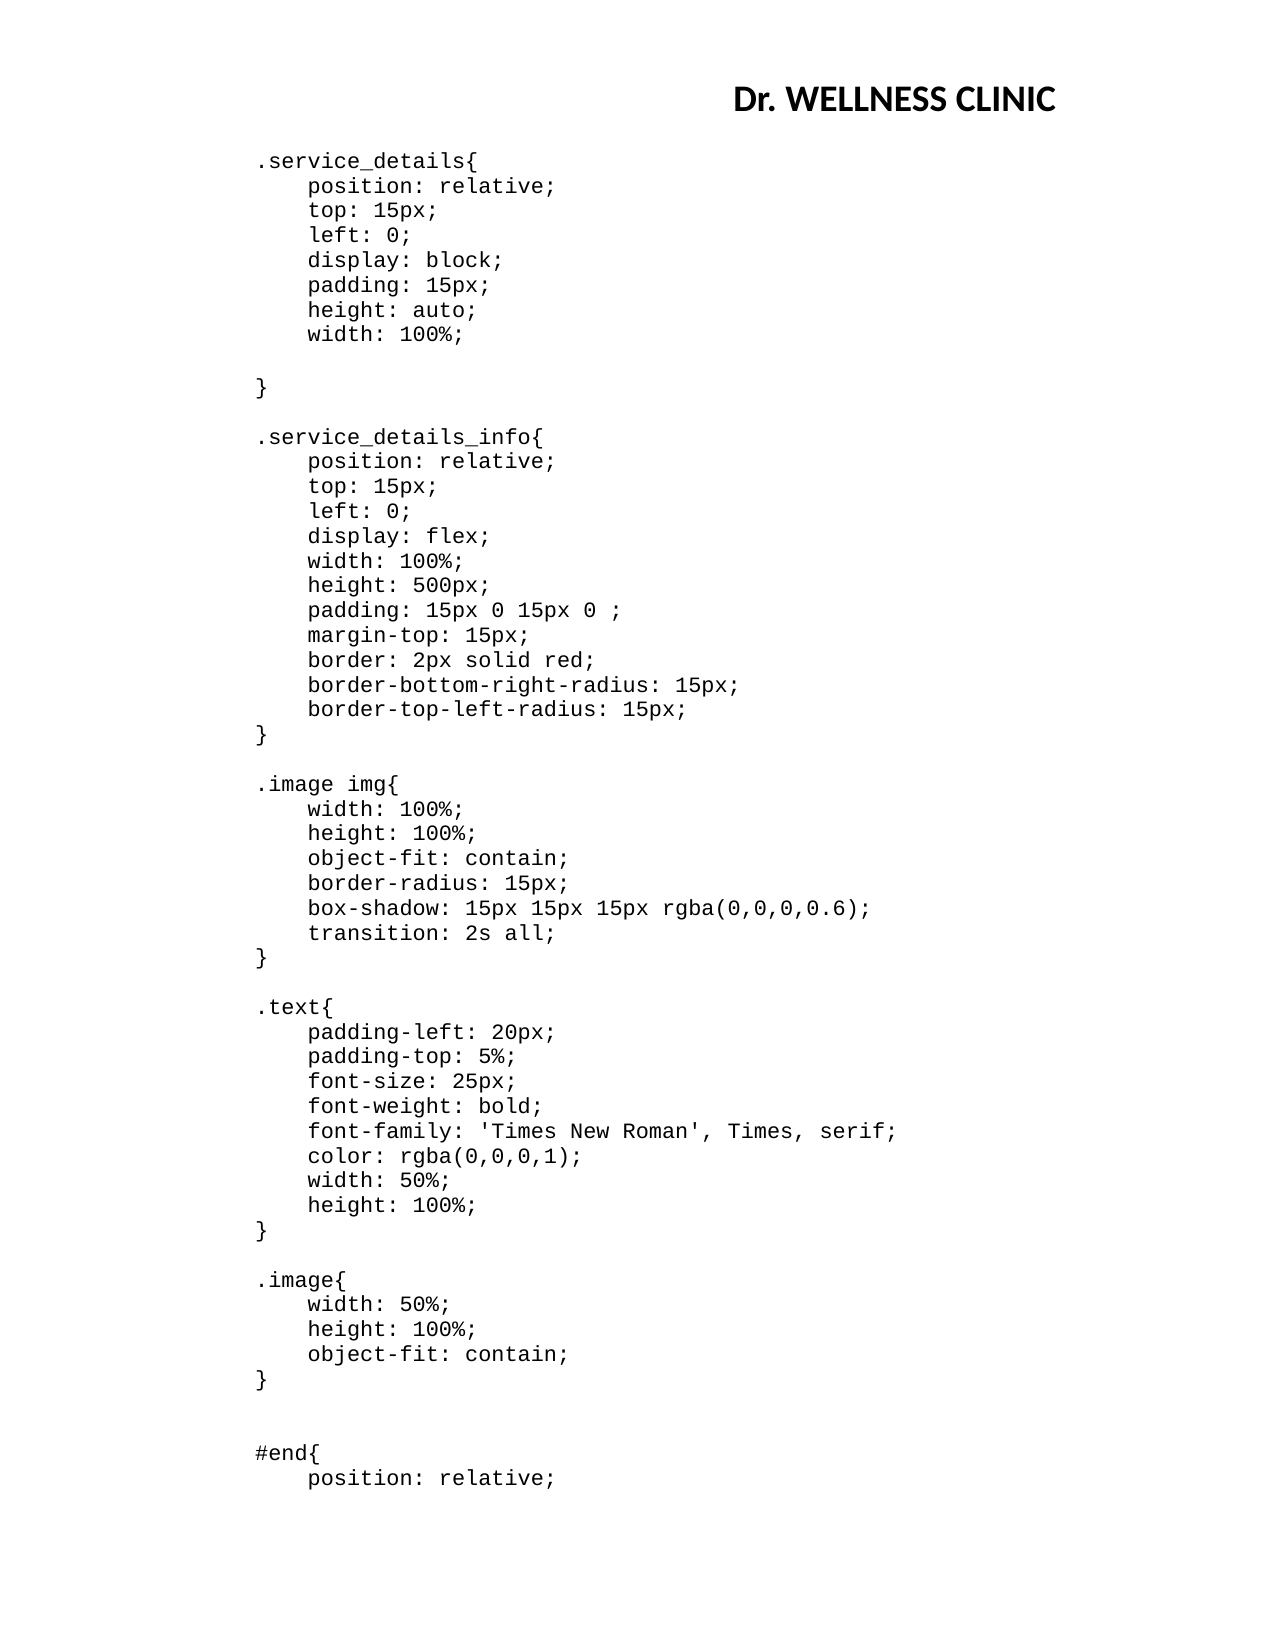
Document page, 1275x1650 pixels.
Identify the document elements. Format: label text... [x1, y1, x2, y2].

text .text{ [150, 996, 1125, 1021]
text object-fit: contain; [150, 847, 1125, 872]
text left: 0; [150, 500, 1125, 525]
text object-fit: contain; [150, 1343, 1125, 1368]
text } [150, 1368, 1125, 1393]
text width: 100%; [150, 323, 1125, 348]
text border-radius: 15px; [150, 872, 1125, 897]
text width: 100%; [150, 550, 1125, 575]
text top: 15px; [150, 199, 1125, 224]
text height: 500px; [150, 575, 1125, 599]
text transition: 2s all; [150, 922, 1125, 947]
text border-bottom-right-radius: 15px; [150, 674, 1125, 699]
text border-top-left-radius: 15px; [150, 699, 1125, 723]
text position: relative; [150, 175, 1125, 199]
text font-family: 'Times New Roman', Times, serif; [150, 1120, 1125, 1145]
text border: 2px solid red; [150, 649, 1125, 674]
text width: 50%; [150, 1170, 1125, 1194]
text height: 100%; [150, 1194, 1125, 1219]
text color: rgba(0,0,0,1); [150, 1145, 1125, 1170]
text .service_details_info{ [150, 426, 1125, 451]
text padding: 15px; [150, 274, 1125, 299]
text left: 0; [150, 224, 1125, 249]
text width: 100%; [150, 798, 1125, 823]
text #end{ [150, 1442, 1125, 1467]
text } [150, 376, 1125, 401]
text margin-top: 15px; [150, 624, 1125, 649]
text .service_details{ [150, 150, 1125, 175]
text padding: 15px 0 15px 0 ; [150, 599, 1125, 624]
text height: auto; [150, 299, 1125, 323]
text top: 15px; [150, 476, 1125, 500]
text padding-left: 20px; [150, 1021, 1125, 1046]
text } [150, 1219, 1125, 1244]
text position: relative; [150, 451, 1125, 476]
text width: 50%; [150, 1294, 1125, 1318]
text display: block; [150, 249, 1125, 274]
text box-shadow: 15px 15px 15px rgba(0,0,0,0.6); [150, 897, 1125, 922]
text .image img{ [150, 773, 1125, 798]
text height: 100%; [150, 823, 1125, 847]
text display: flex; [150, 525, 1125, 550]
text } [150, 947, 1125, 971]
text padding-top: 5%; [150, 1046, 1125, 1071]
text .image{ [150, 1269, 1125, 1294]
text font-weight: bold; [150, 1095, 1125, 1120]
text } [150, 723, 1125, 748]
text height: 100%; [150, 1318, 1125, 1343]
text font-size: 25px; [150, 1071, 1125, 1095]
text position: relative; [150, 1467, 1125, 1492]
